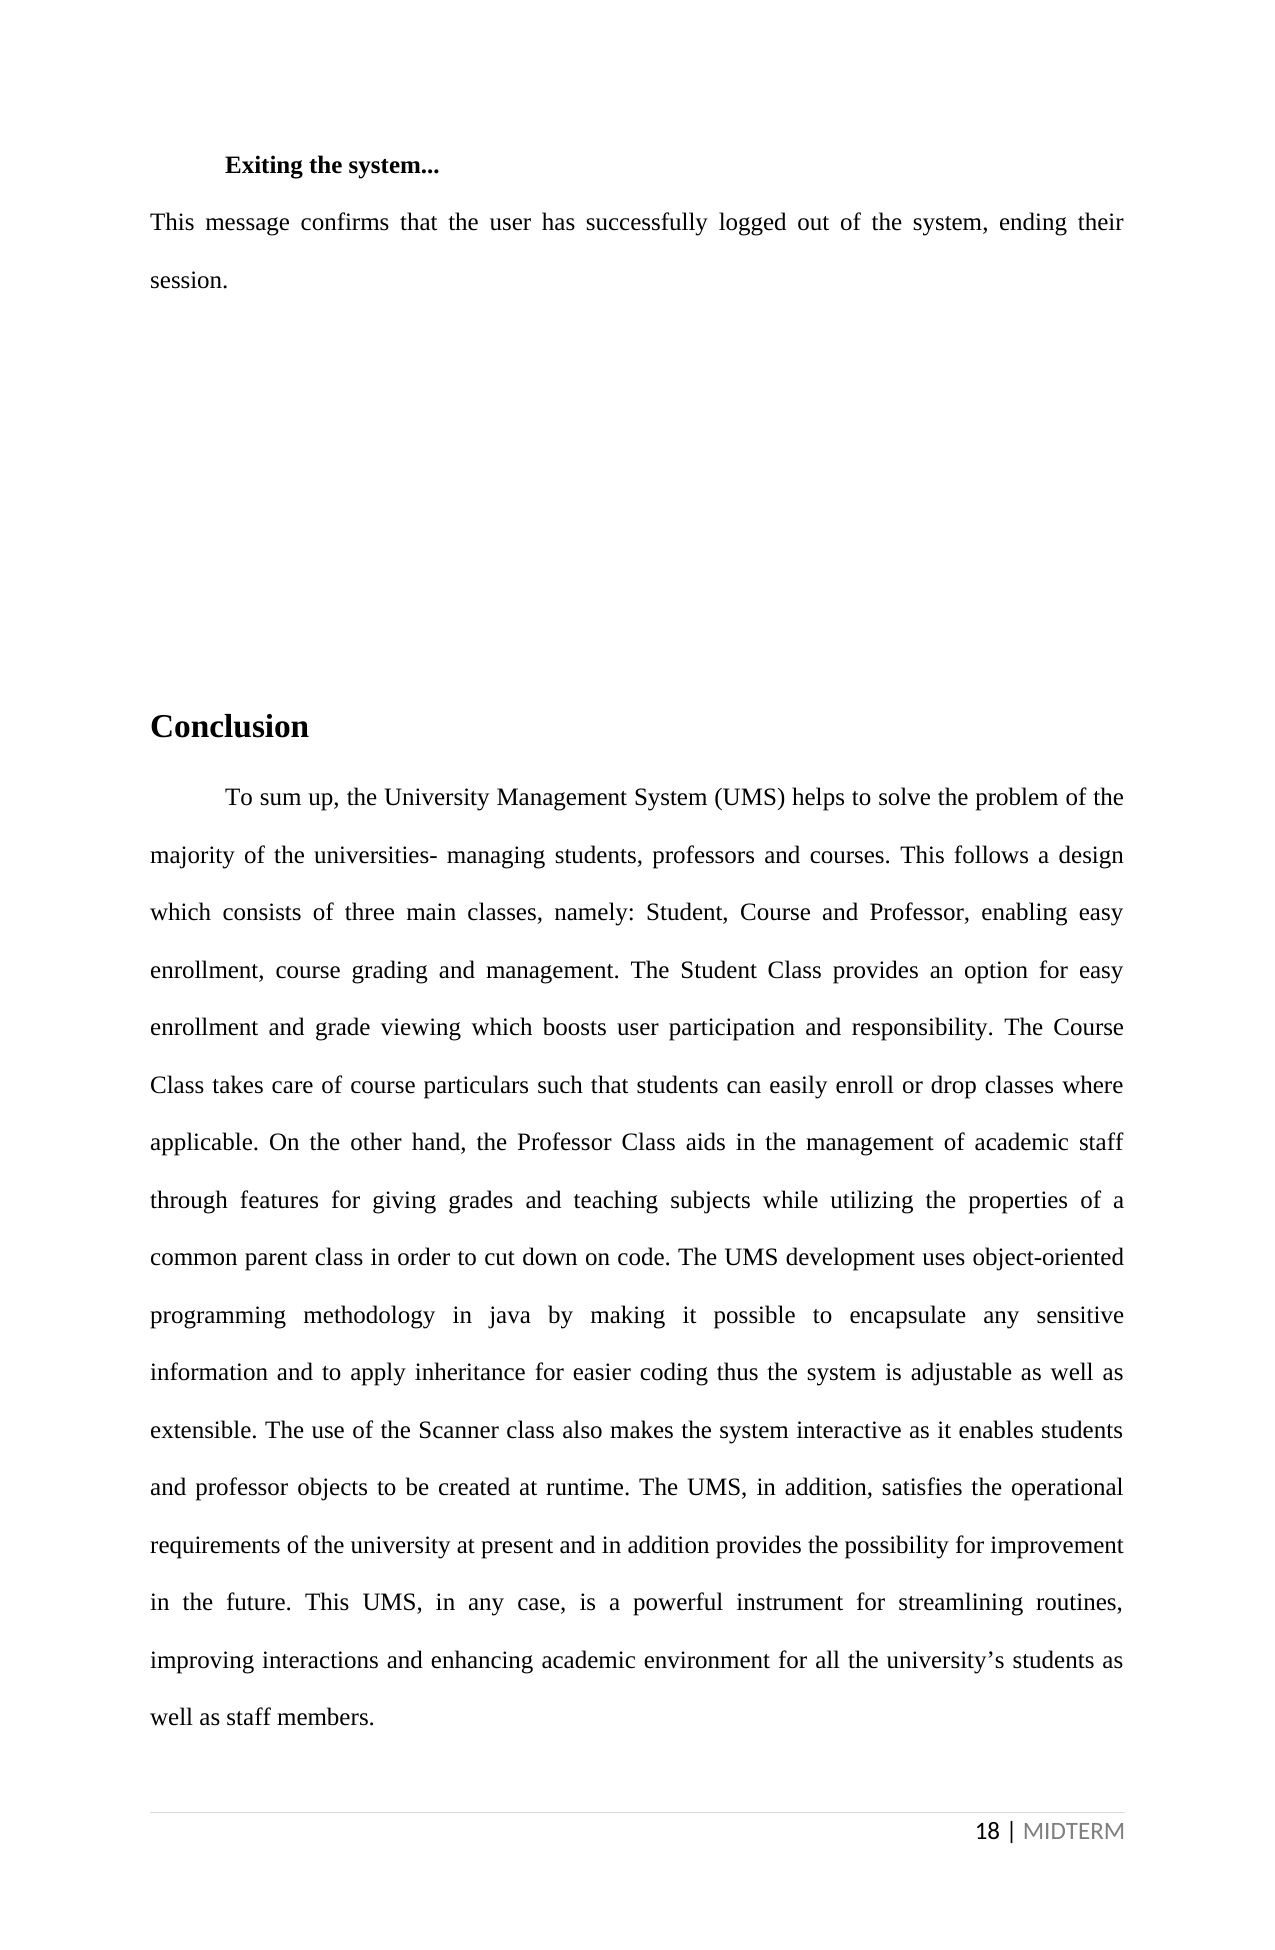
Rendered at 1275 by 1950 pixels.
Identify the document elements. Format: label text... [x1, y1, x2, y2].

text To sum up, the University Management System (UMS) helps to solve the problem of the majority of the universities- managing students, professors and courses. This follows a design which consists of three main classes, namely: Student, Course and Professor, enabling easy enrollment, course grading and management. The Student Class provides an option for easy enrollment and grade viewing which boosts user participation and responsibility. The Course Class takes care of course particulars such that students can easily enroll or drop classes where applicable. On the other hand, the Professor Class aids in the management of academic staff through features for giving grades and teaching subjects while utilizing the properties of a common parent class in order to cut down on code. The UMS development uses object-oriented programming methodology in java by making it possible to encapsulate any sensitive information and to apply inheritance for easier coding thus the system is adjustable as well as extensible. The use of the Scanner class also makes the system interactive as it enables students and professor objects to be created at runtime. The UMS, in addition, satisfies the operational requirements of the university at present and in addition provides the possibility for improvement in the future. This UMS, in any case, is a powerful instrument for streamlining routines, improving interactions and enhancing academic environment for all the university’s students as well as staff members. [150, 782, 1125, 1731]
text This message confirms that the user has successfully logged out of the system, ending their session. [150, 207, 1125, 294]
text Conclusion [150, 706, 1125, 744]
text Exiting the system... [225, 150, 1125, 179]
